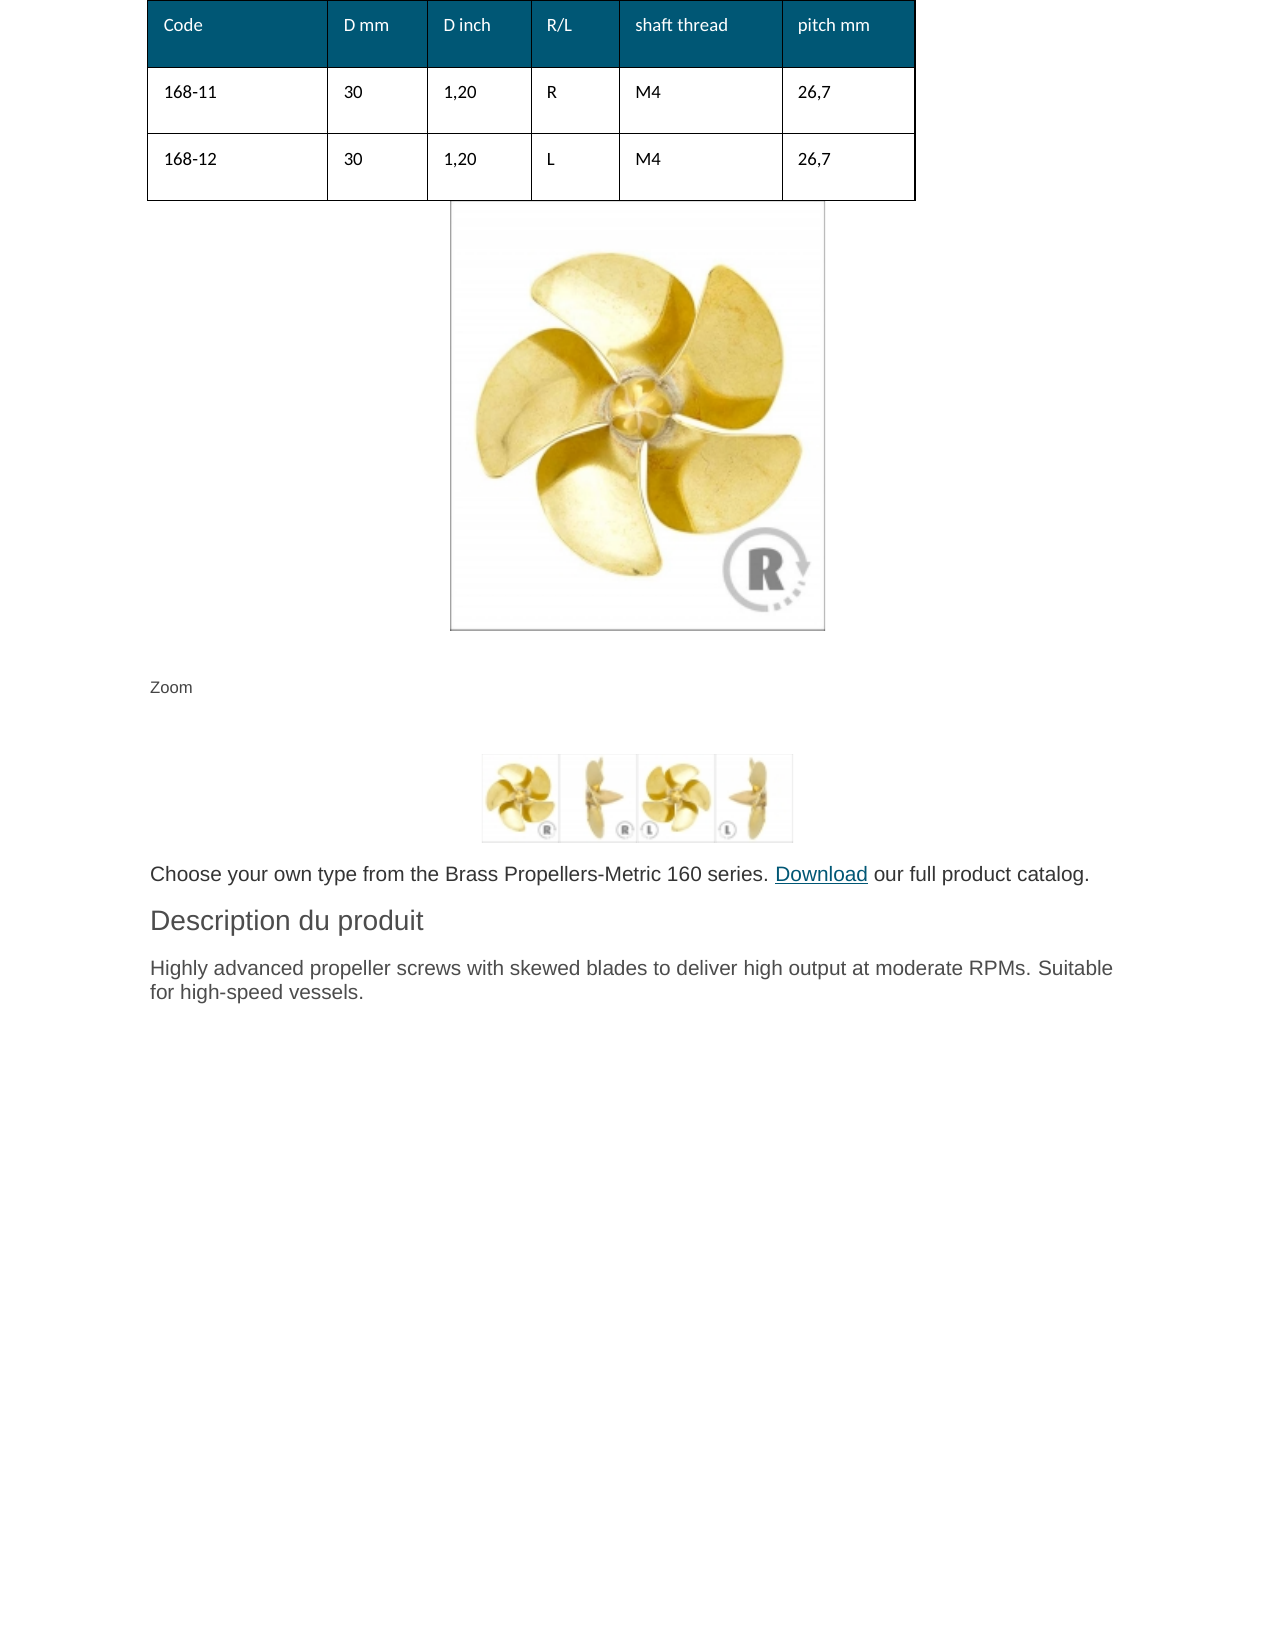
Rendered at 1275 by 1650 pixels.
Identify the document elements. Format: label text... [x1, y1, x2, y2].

table_cell 1,20 [428, 134, 531, 200]
table_header D inch [428, 1, 531, 67]
picture [450, 201, 826, 631]
table_cell 26,7 [783, 68, 914, 133]
table_cell L [532, 134, 619, 200]
table_cell 26,7 [783, 134, 914, 200]
text Description du produit [150, 904, 1125, 937]
table_header pitch mm [783, 1, 914, 67]
table_cell 1,20 [428, 68, 531, 133]
table_header shaft thread [620, 1, 782, 67]
table_header D mm [328, 1, 427, 67]
table_cell 30 [328, 134, 427, 200]
table_cell M4 [620, 68, 782, 133]
table_cell 168-12 [148, 134, 327, 200]
table_header R/L [532, 1, 619, 67]
table_header Code [148, 1, 327, 67]
text Choose your own type from the Brass Propellers-Metric 160 series. Download our full product catalog. [150, 862, 1125, 886]
table_cell R [532, 68, 619, 133]
table_cell M4 [620, 134, 782, 200]
table_cell 168-11 [148, 68, 327, 133]
picture [481, 754, 794, 843]
text Zoom [150, 659, 1125, 697]
table_cell 30 [328, 68, 427, 133]
text Highly advanced propeller screws with skewed blades to deliver high output at moderate RPMs. Suitable for high-speed vessels. [150, 956, 1125, 1004]
